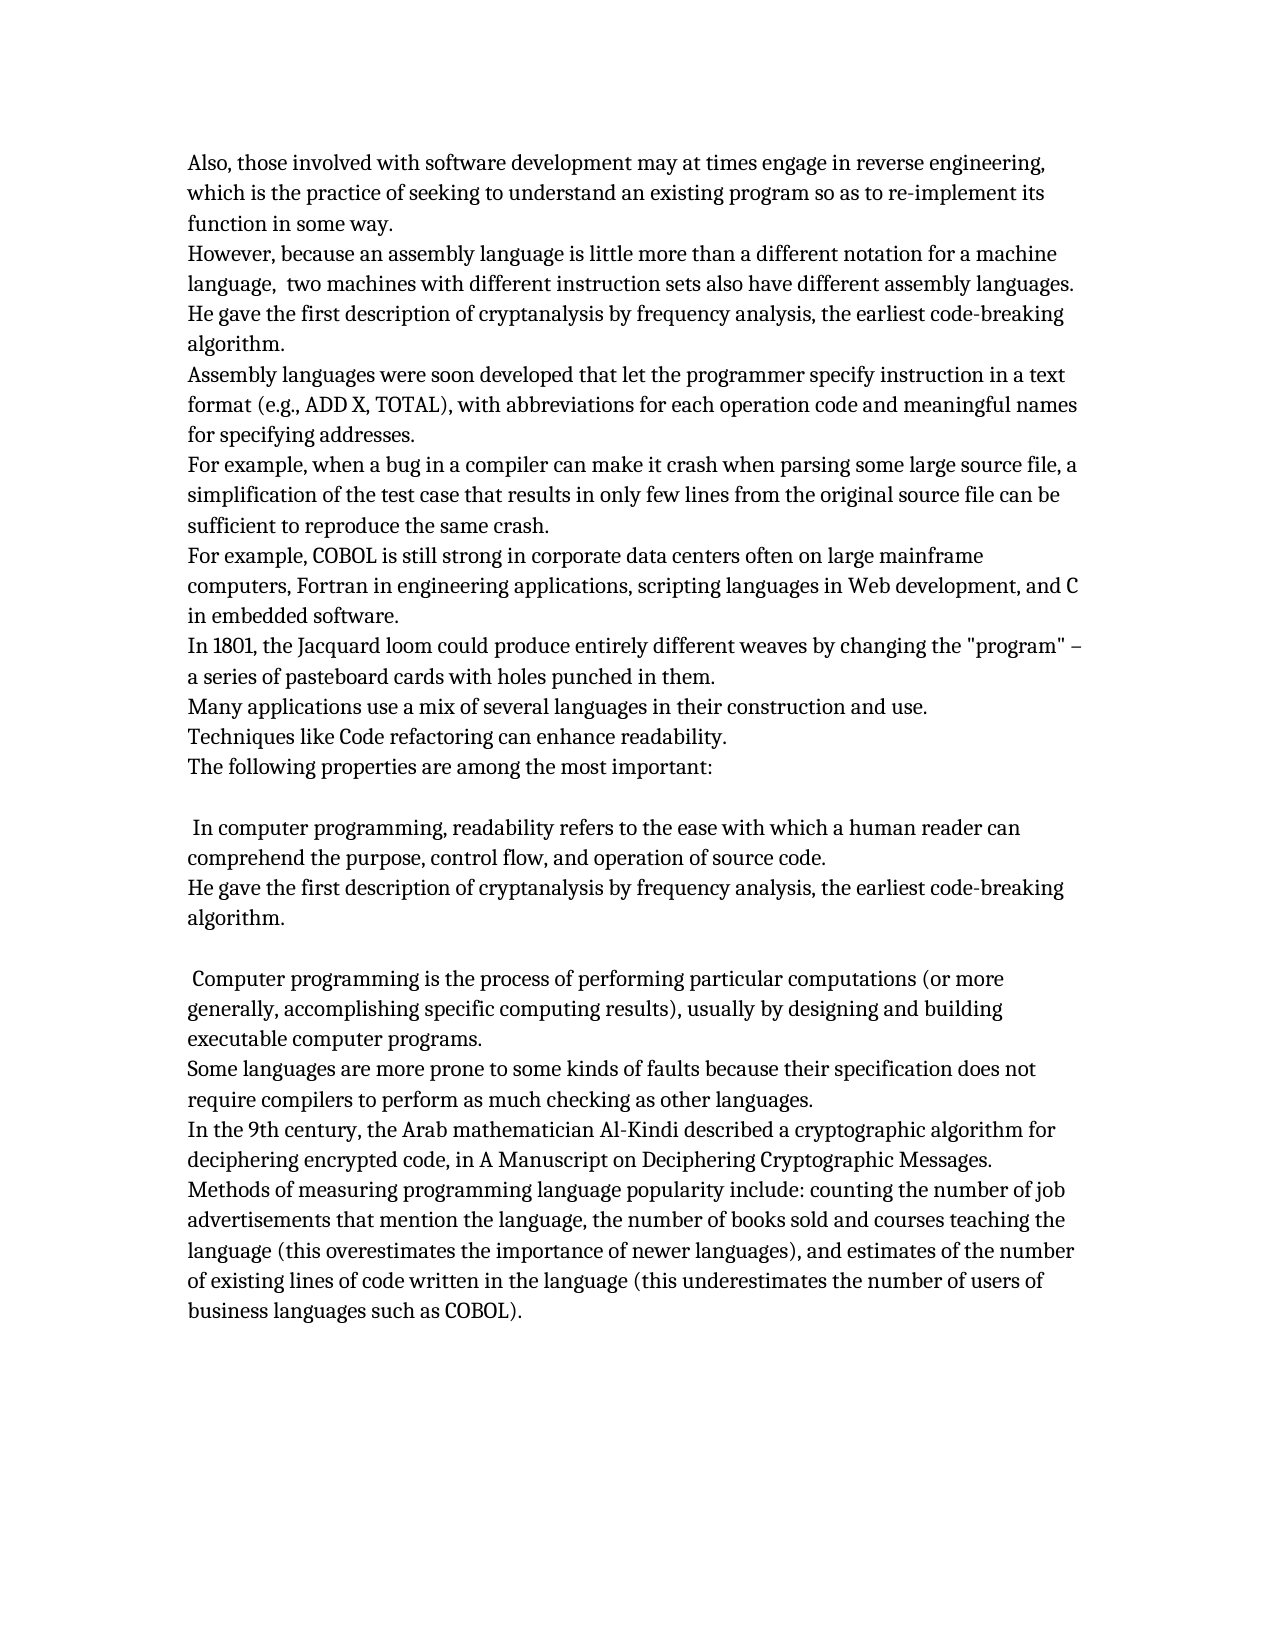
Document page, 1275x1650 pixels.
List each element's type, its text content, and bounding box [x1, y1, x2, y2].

text Also, those involved with software development may at times engage in reverse engineering, which is the practice of seeking to understand an existing program so as to re-implement its function in some way. However, because an assembly language is little more than a different notation for a machine language, two machines with different instruction sets also have different assembly languages. He gave the first description of cryptanalysis by frequency analysis, the earliest code-breaking algorithm. Assembly languages were soon developed that let the programmer specify instruction in a text format (e.g., ADD X, TOTAL), with abbreviations for each operation code and meaningful names for specifying addresses. For example, when a bug in a compiler can make it crash when parsing some large source file, a simplification of the test case that results in only few lines from the original source file can be sufficient to reproduce the same crash. For example, COBOL is still strong in corporate data centers often on large mainframe computers, Fortran in engineering applications, scripting languages in Web development, and C in embedded software. In 1801, the Jacquard loom could produce entirely different weaves by changing the "program" – a series of pasteboard cards with holes punched in them. Many applications use a mix of several languages in their construction and use. Techniques like Code refactoring can enhance readability. The following properties are among the most important: In computer programming, readability refers to the ease with which a human reader can comprehend the purpose, control flow, and operation of source code. He gave the first description of cryptanalysis by frequency analysis, the earliest code-breaking algorithm. Computer programming is the process of performing particular computations (or more generally, accomplishing specific computing results), usually by designing and building executable computer programs. Some languages are more prone to some kinds of faults because their specification does not require compilers to perform as much checking as other languages. In the 9th century, the Arab mathematician Al-Kindi described a cryptographic algorithm for deciphering encrypted code, in A Manuscript on Deciphering Cryptographic Messages. Methods of measuring programming language popularity include: counting the number of job advertisements that mention the language, the number of books sold and courses teaching the language (this overestimates the importance of newer languages), and estimates of the number of existing lines of code written in the language (this underestimates the number of users of business languages such as COBOL). [187, 150, 1087, 1324]
